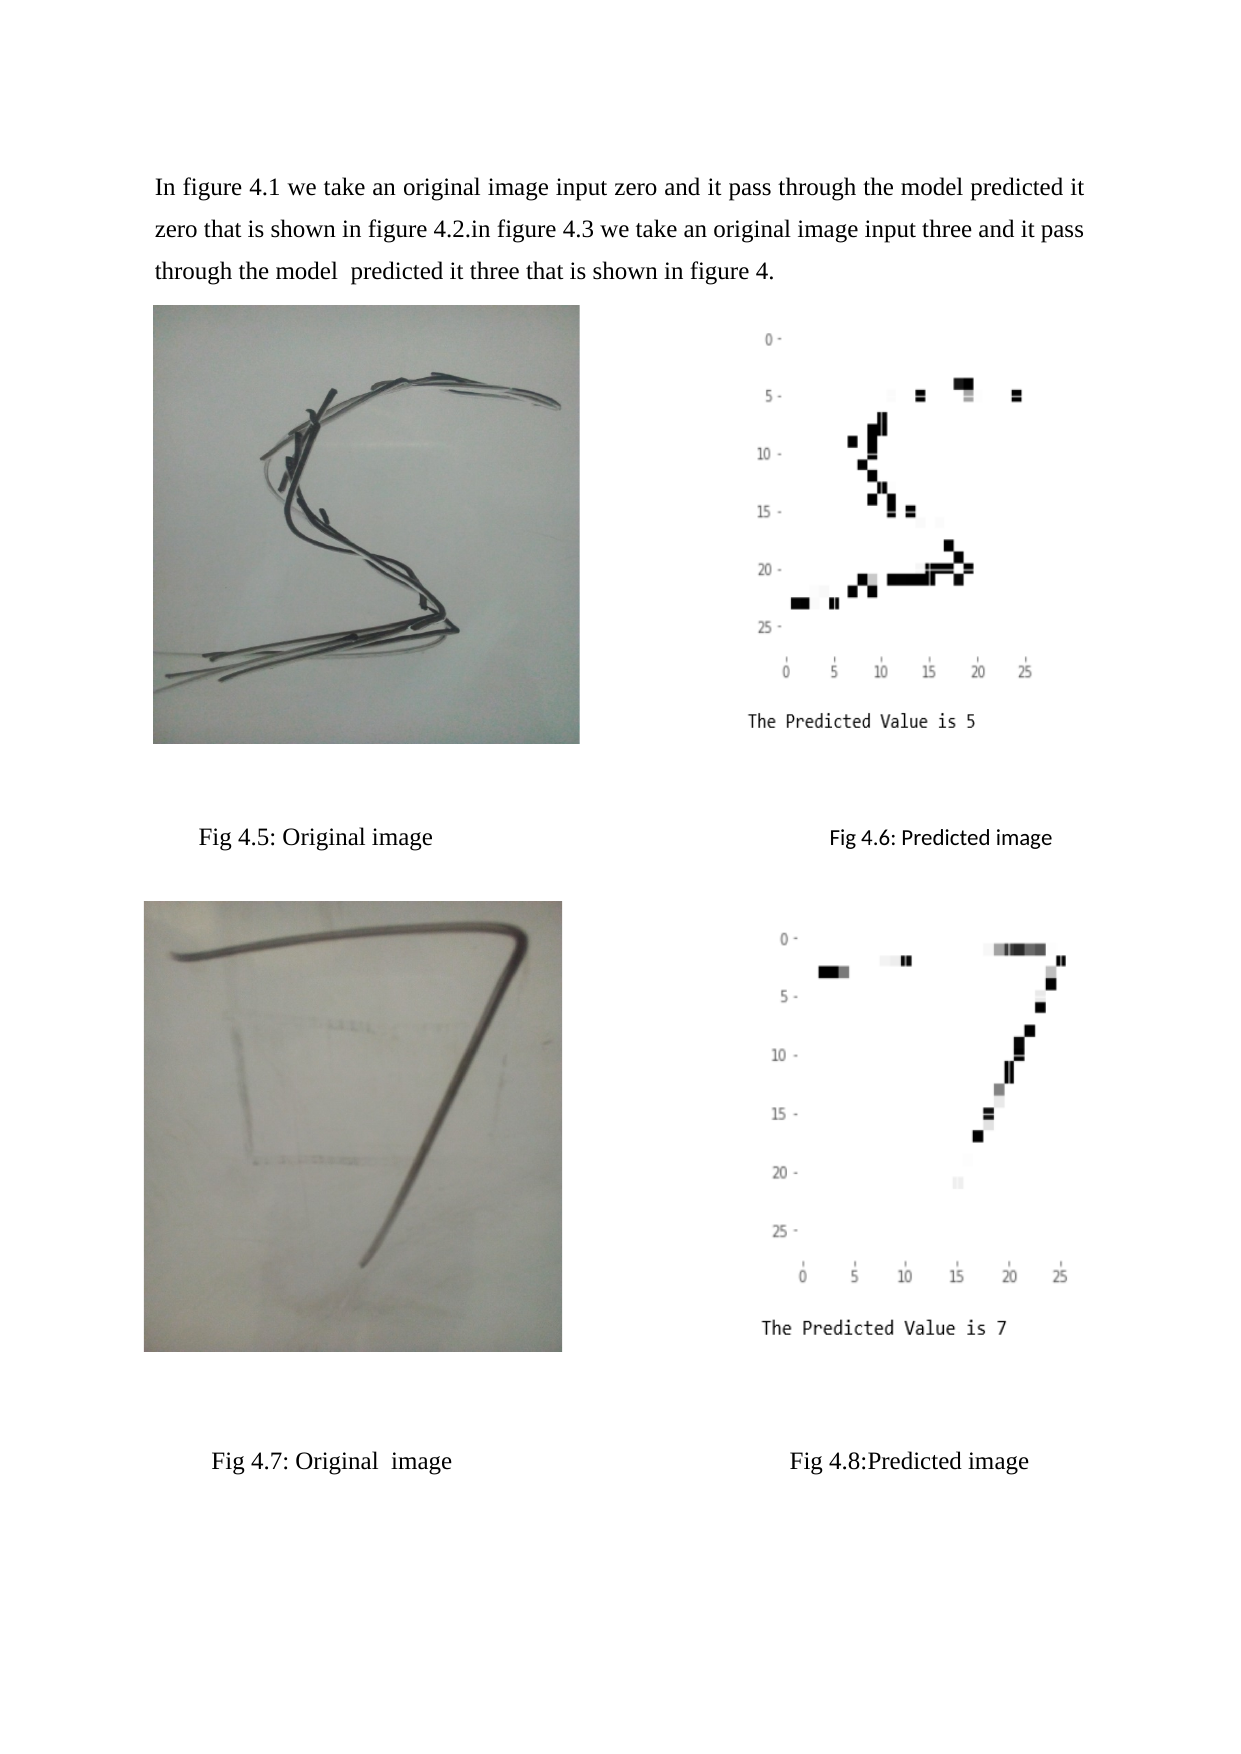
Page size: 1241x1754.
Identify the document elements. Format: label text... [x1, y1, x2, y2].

picture [143, 901, 563, 1352]
picture [725, 904, 1129, 1355]
text Fig 4.7: Original image Fig 4.8:Predicted image [154, 1436, 1086, 1477]
text In figure 4.1 we take an original image input zero and it pass through the model predicted it zero that is shown in figure 4.2.in figure 4.3 we take an original image input three and it pass through the model predicted it three that is shown in figure 4. [154, 162, 1086, 287]
picture [153, 305, 580, 744]
text Fig 4.5: Original image Fig 4.6: Predicted image [154, 812, 1086, 854]
picture [718, 305, 1129, 744]
